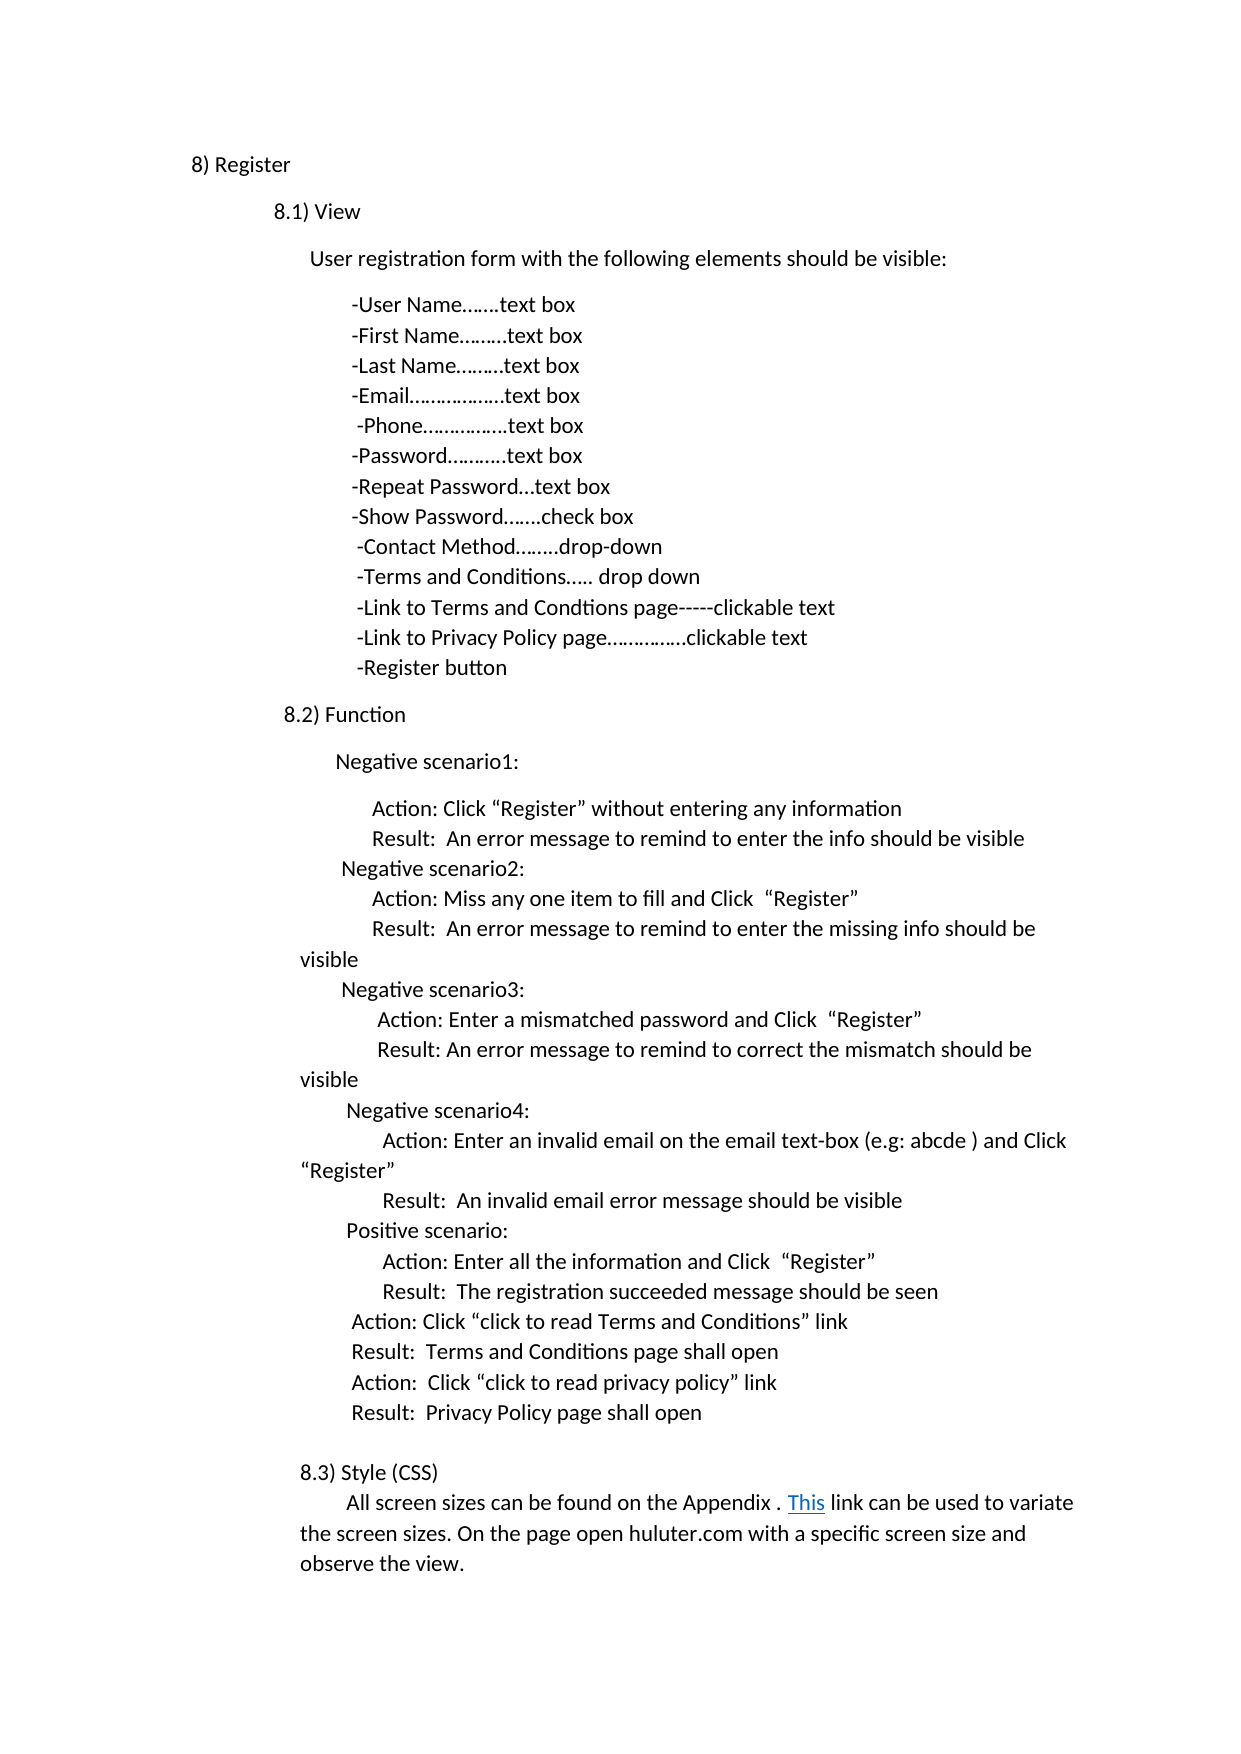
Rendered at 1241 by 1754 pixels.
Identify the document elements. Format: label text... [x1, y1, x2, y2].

list Action: Click “click to read Terms and Conditions” link [300, 1307, 1090, 1335]
text 8) Register [150, 150, 1090, 178]
text 8.2) Function [150, 700, 1090, 728]
list Negative scenario2: [300, 854, 1090, 882]
list Result: An error message to remind to enter the missing info should be visible [300, 914, 1090, 973]
list Result: An invalid email error message should be visible [300, 1186, 1090, 1214]
list Positive scenario: [300, 1217, 1090, 1245]
list -Contact Method……..drop-down [300, 532, 1090, 560]
list -Last Name………text box [300, 351, 1090, 379]
list Action: Click “Register” without entering any information [300, 794, 1090, 822]
list -User Name…….text box [300, 291, 1090, 319]
list Action: Enter a mismatched password and Click “Register” [300, 1005, 1090, 1033]
list -First Name………text box [300, 321, 1090, 349]
list -Show Password…….check box [300, 502, 1090, 530]
list -Link to Terms and Condtions page-----clickable text [300, 593, 1090, 621]
list All screen sizes can be found on the Appendix . This link can be used to variate the screen sizes. On the page open huluter.com with a specific screen size and observe the view. [300, 1488, 1090, 1577]
list Result: Privacy Policy page shall open [300, 1398, 1090, 1426]
list -Repeat Password…text box [300, 472, 1090, 500]
list Result: An error message to remind to enter the info should be visible [300, 824, 1090, 852]
list Action: Click “click to read privacy policy” link [300, 1368, 1090, 1396]
list -Link to Privacy Policy page……………clickable text [300, 623, 1090, 651]
list -Terms and Conditions….. drop down [300, 562, 1090, 591]
list Result: Terms and Conditions page shall open [300, 1337, 1090, 1366]
list -Password………..text box [300, 442, 1090, 470]
list Action: Miss any one item to fill and Click “Register” [300, 884, 1090, 912]
list -Email………………text box [300, 381, 1090, 409]
text 8.1) View [150, 197, 1090, 225]
list 8.3) Style (CSS) [300, 1458, 1090, 1486]
list Result: The registration succeeded message should be seen [300, 1277, 1090, 1305]
list -Register button [300, 653, 1090, 681]
list Negative scenario4: [300, 1096, 1090, 1124]
list Action: Enter an invalid email on the email text-box (e.g: abcde ) and Click “Register” [300, 1126, 1090, 1184]
list -Phone…………….text box [300, 411, 1090, 439]
list Action: Enter all the information and Click “Register” [300, 1247, 1090, 1275]
list Result: An error message to remind to correct the mismatch should be visible [300, 1035, 1090, 1094]
text User registration form with the following elements should be visible: [150, 244, 1090, 272]
text Negative scenario1: [150, 747, 1090, 775]
list Negative scenario3: [300, 975, 1090, 1003]
